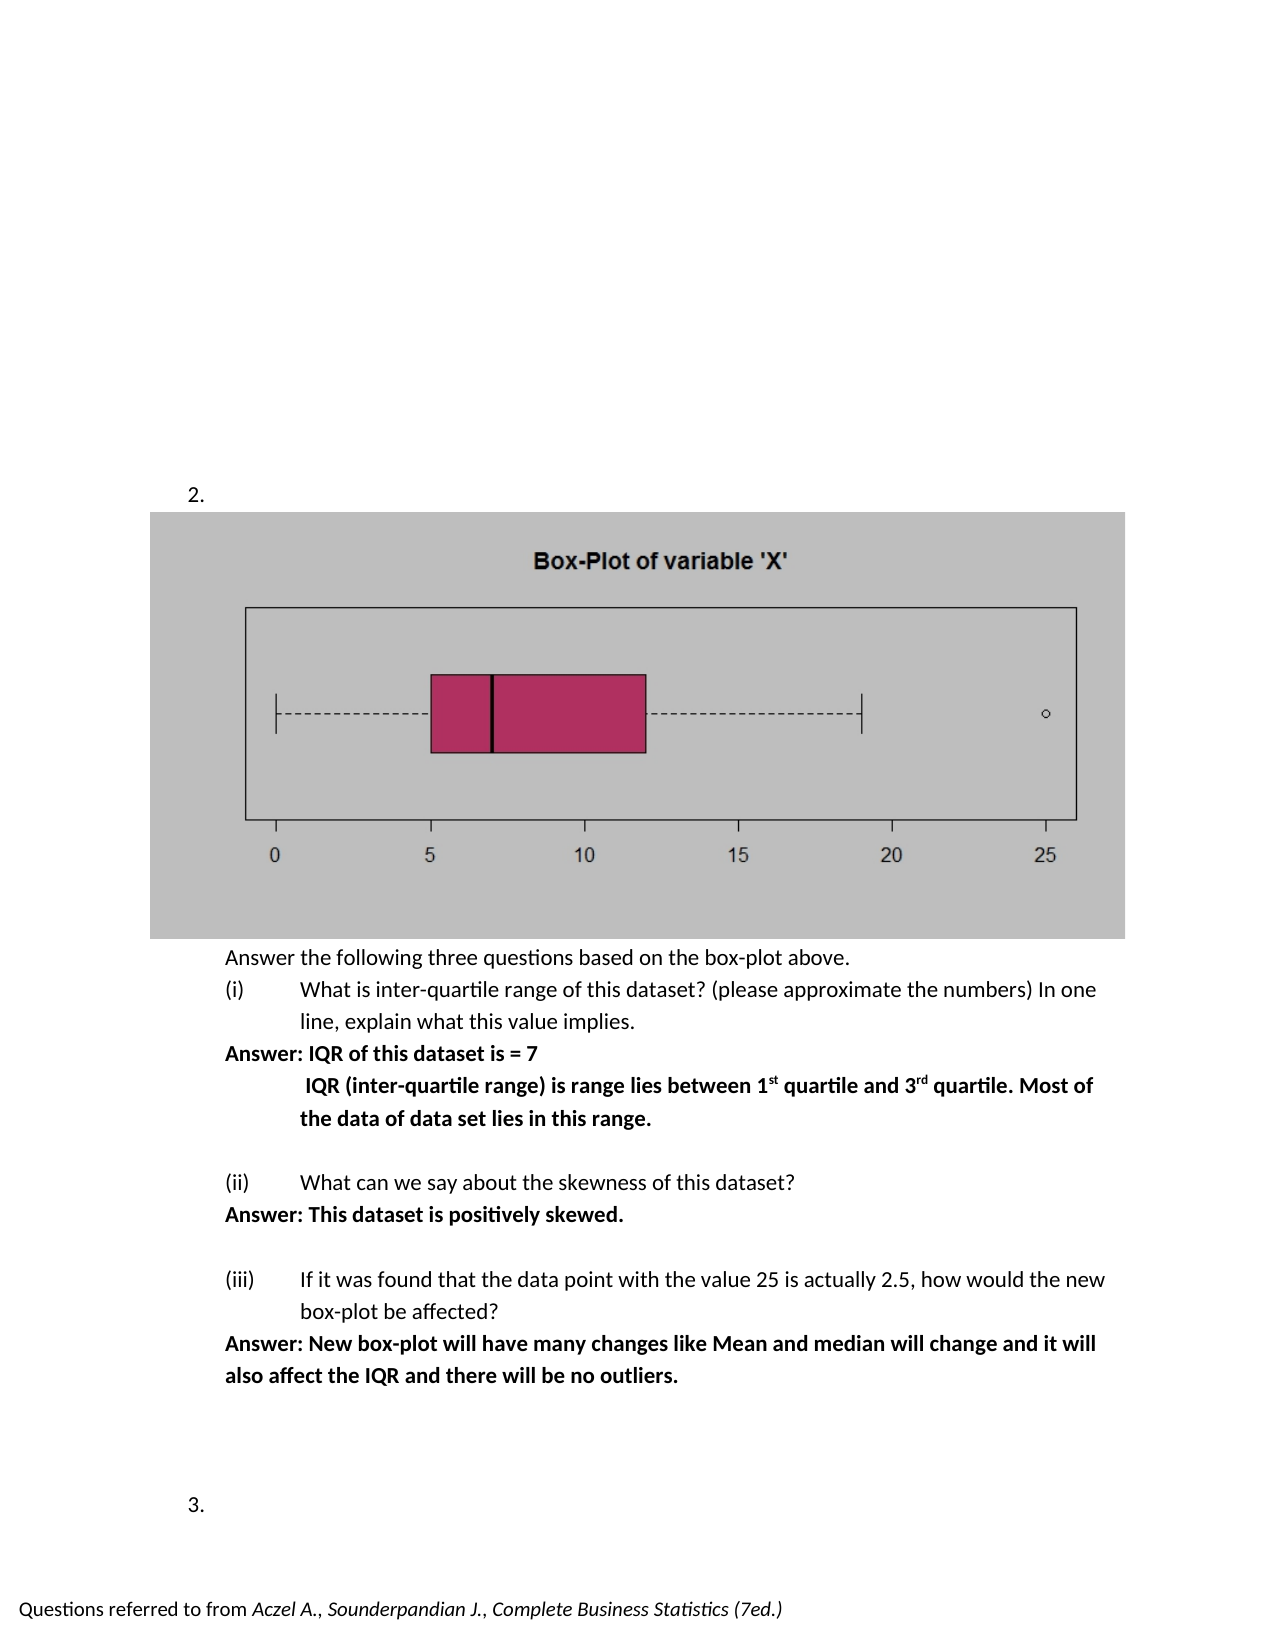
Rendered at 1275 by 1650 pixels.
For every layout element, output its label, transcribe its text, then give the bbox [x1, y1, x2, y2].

list What can we say about the skewness of this dataset? [225, 1168, 1125, 1196]
picture [150, 512, 1125, 939]
list What is inter-quartile range of this dataset? (please approximate the numbers) In one line, explain what this value implies. [225, 975, 1125, 1035]
text Answer: IQR of this dataset is = 7 [225, 1039, 1125, 1067]
text Answer: New box-plot will have many changes like Mean and median will change and it will also affect the IQR and there will be no outliers. [225, 1329, 1125, 1389]
list Answer the following three questions based on the box-plot above. [225, 943, 1125, 971]
text Answer: This dataset is positively skewed. [225, 1200, 1125, 1228]
list If it was found that the data point with the value 25 is actually 2.5, how would the new box-plot be affected? [225, 1265, 1125, 1325]
list IQR (inter-quartile range) is range lies between 1st quartile and 3rd quartile. Most of the data of data set lies in this range. [300, 1072, 1125, 1132]
